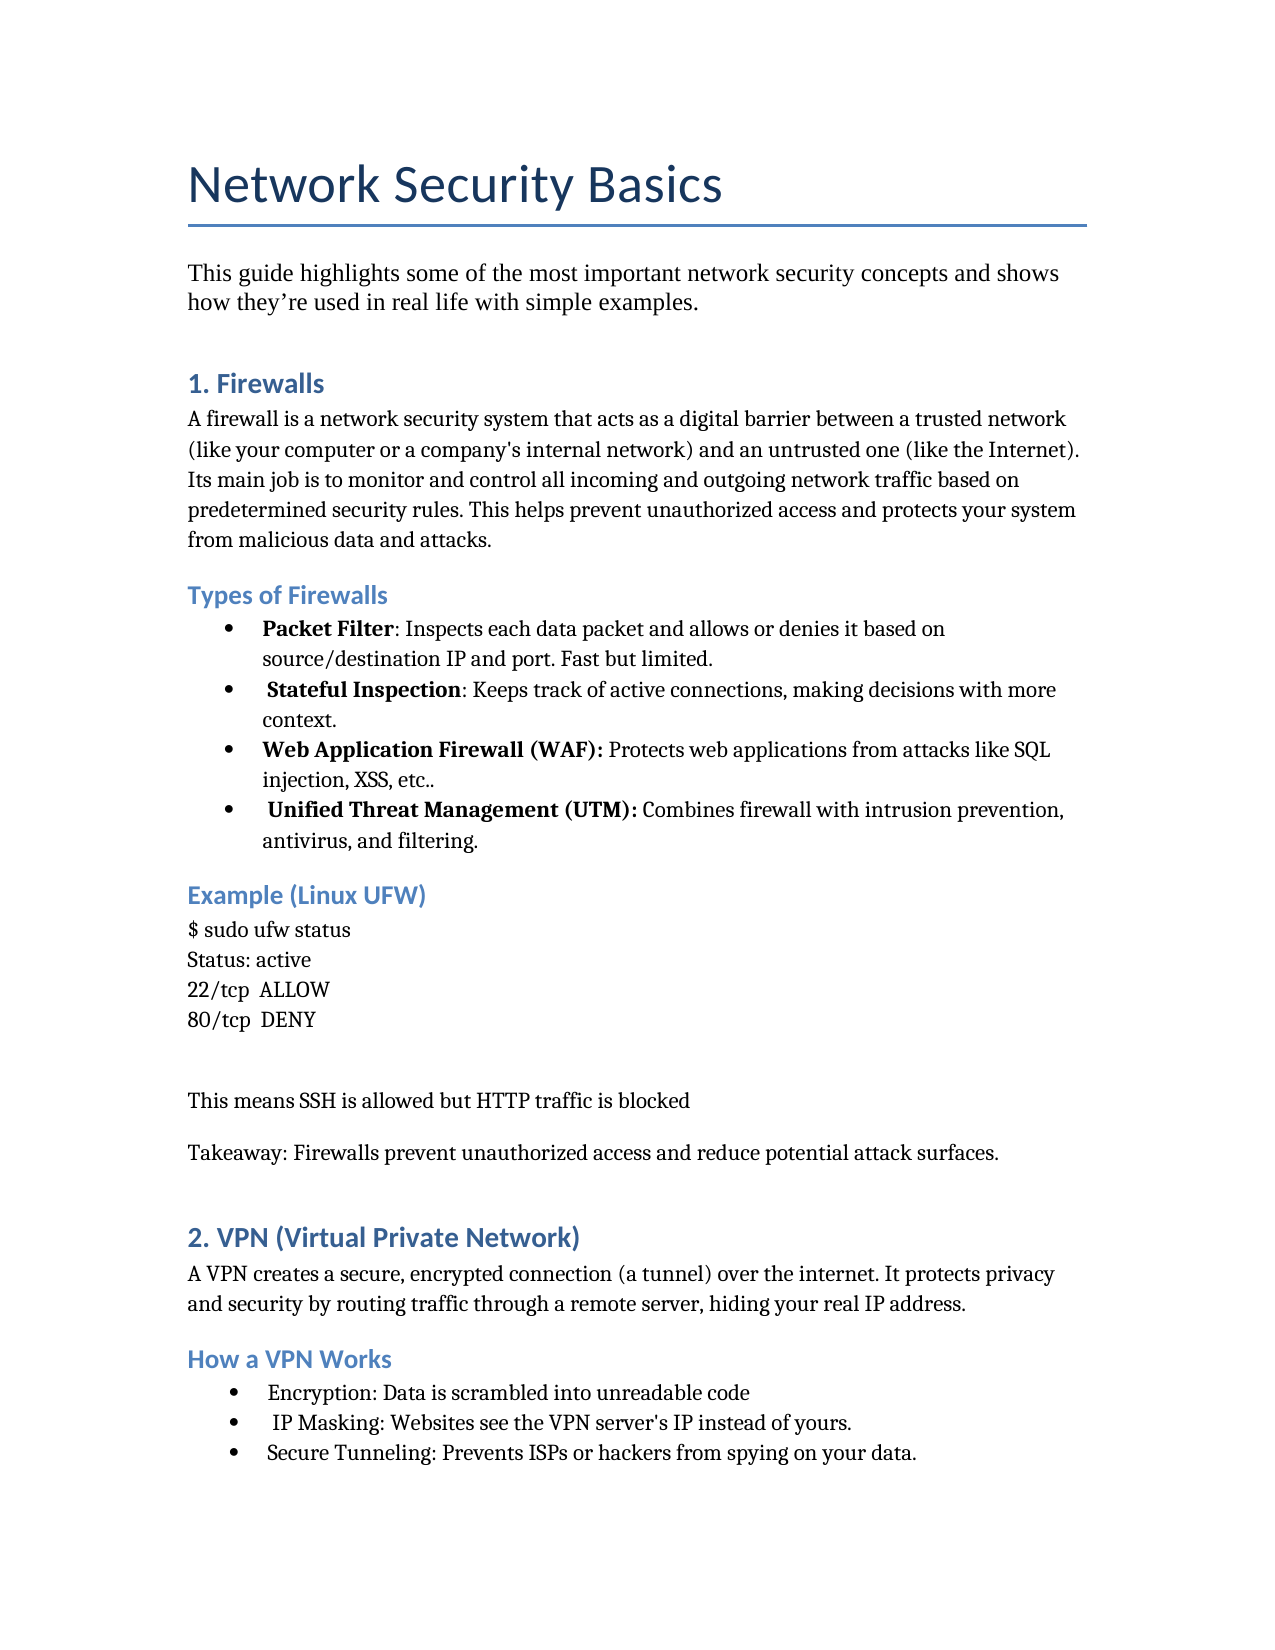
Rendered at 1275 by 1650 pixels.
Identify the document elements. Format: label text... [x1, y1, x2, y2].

subtitle Types of Firewalls [187, 578, 1087, 611]
list Secure Tunneling: Prevents ISPs or hackers from spying on your data. [230, 1440, 1087, 1466]
list Web Application Firewall (WAF): Protects web applications from attacks like SQL injection, XSS, etc.. [225, 737, 1087, 793]
text A VPN creates a secure, encrypted connection (a tunnel) over the internet. It protects privacy and security by routing traffic through a remote server, hiding your real IP address. [187, 1261, 1087, 1317]
list Unified Threat Management (UTM): Combines firewall with intrusion prevention, antivirus, and filtering. [225, 797, 1087, 854]
list IP Masking: Websites see the VPN server's IP instead of yours. [230, 1410, 1087, 1436]
list Packet Filter: Inspects each data packet and allows or denies it based on source/destination IP and port. Fast but limited. [225, 616, 1087, 673]
list Encryption: Data is scrambled into unreadable code [230, 1380, 1087, 1406]
text This means SSH is allowed but HTTP traffic is blocked [187, 1058, 1087, 1115]
subtitle Example (Linux UFW) [187, 878, 1087, 912]
text Takeaway: Firewalls prevent unauthorized access and reduce potential attack surfaces. [187, 1139, 1087, 1166]
text This guide highlights some of the most important network security concepts and shows how they’re used in real life with simple examples. [187, 258, 1087, 315]
subtitle 1. Firewalls [187, 365, 1087, 401]
subtitle 2. VPN (Virtual Private Network) [187, 1219, 1087, 1255]
text A firewall is a network security system that acts as a digital barrier between a trusted network (like your computer or a company's internal network) and an untrusted one (like the Internet). Its main job is to monitor and control all incoming and outgoing network traffic based on predetermined security rules. This helps prevent unauthorized access and protects your system from malicious data and attacks. [187, 406, 1087, 553]
title Network Security Basics [187, 150, 1087, 227]
subtitle How a VPN Works [187, 1342, 1087, 1375]
list Stateful Inspection: Keeps track of active connections, making decisions with more context. [225, 676, 1087, 733]
text $ sudo ufw status Status: active 22/tcp ALLOW 80/tcp DENY [187, 916, 1087, 1033]
